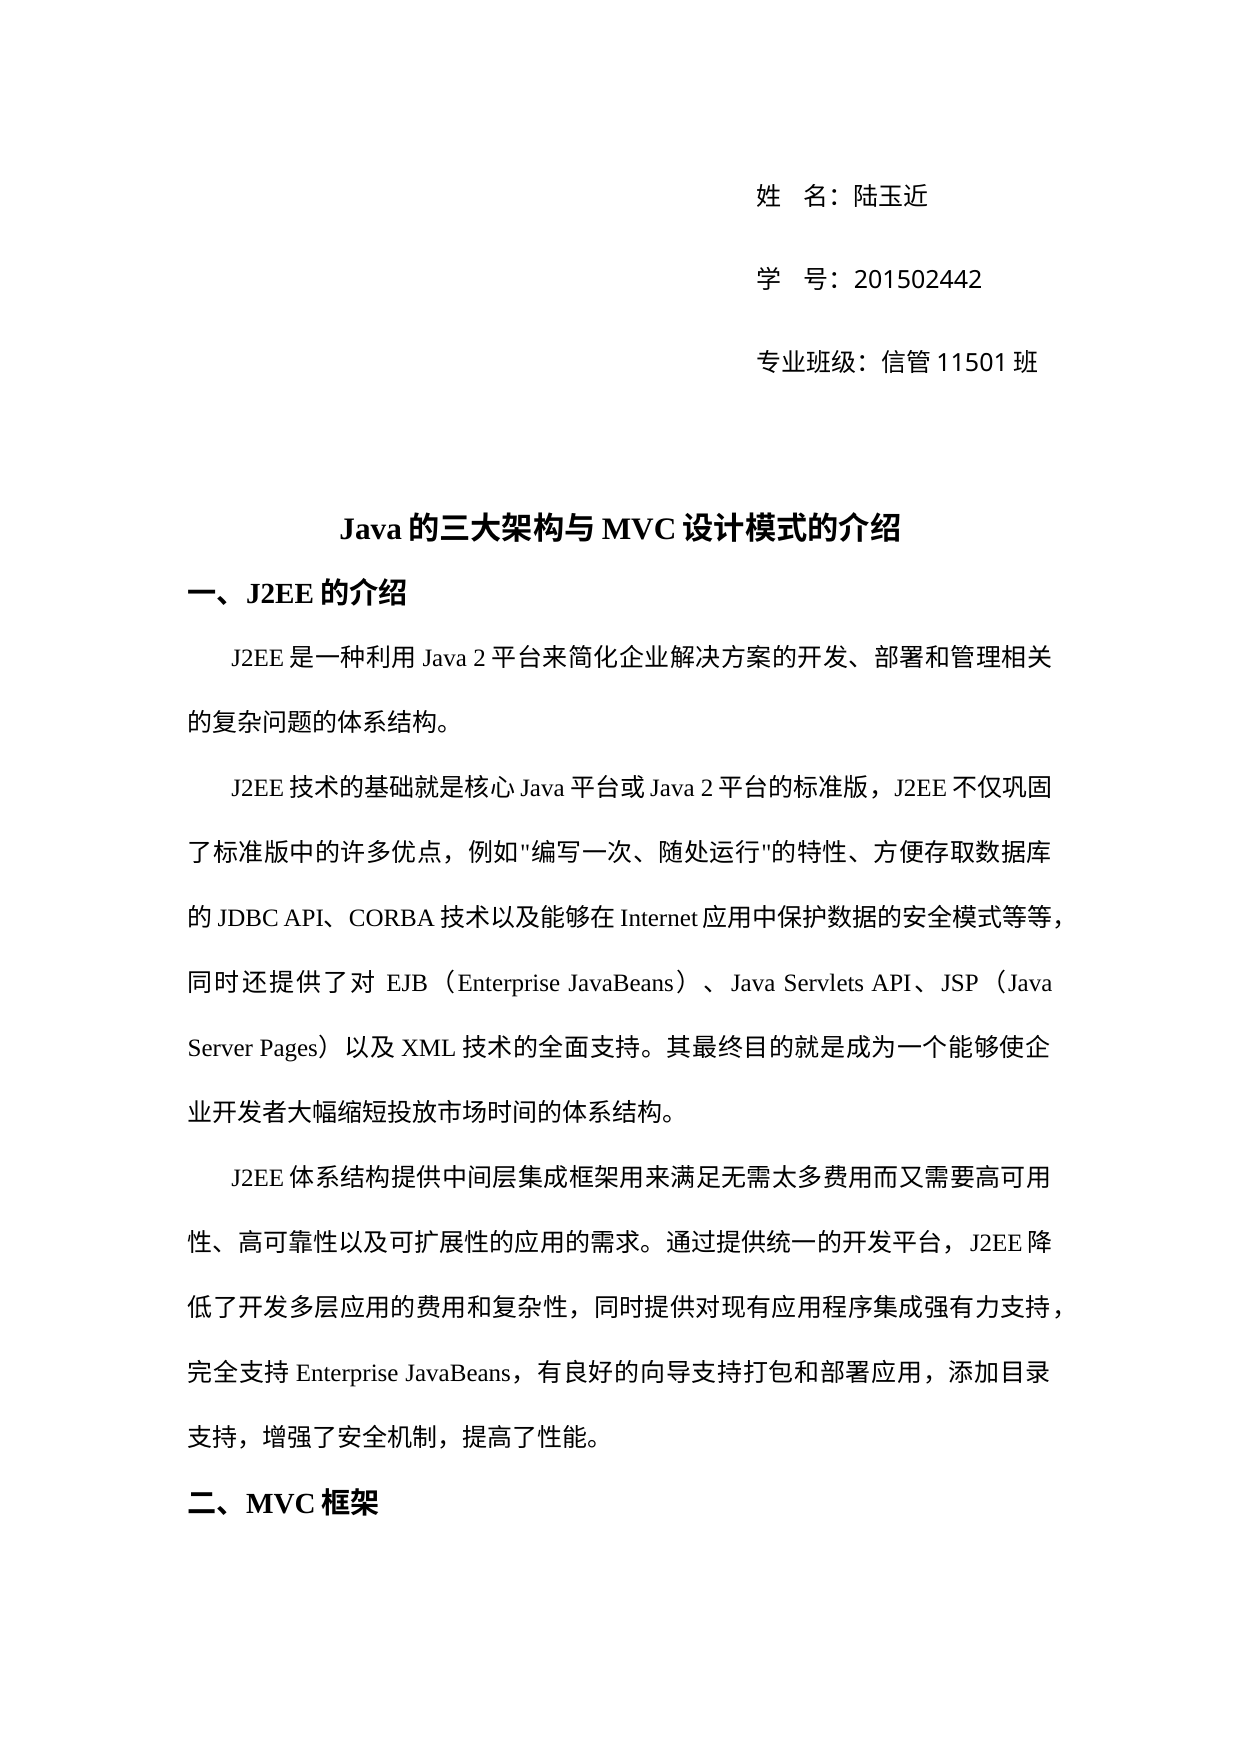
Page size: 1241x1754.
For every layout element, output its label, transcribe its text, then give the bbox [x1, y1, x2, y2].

text Java的三大架构与MVC设计模式的介绍 [187, 493, 1053, 558]
text 学 号：201502442 [712, 245, 1053, 310]
text J2EE技术的基础就是核心Java平台或Java 2平台的标准版，J2EE不仅巩固了标准版中的许多优点，例如"编写一次、随处运行"的特性、方便存取数据库的JDBC API、CORBA技术以及能够在Internet应用中保护数据的安全模式等等，同时还提供了对 EJB（Enterprise JavaBeans）、Java Servlets API、JSP（Java Server Pages）以及XML技术的全面支持。其最终目的就是成为一个能够使企业开发者大幅缩短投放市场时间的体系结构。 [187, 753, 1053, 1143]
text J2EE是一种利用Java 2平台来简化企业解决方案的开发、部署和管理相关的复杂问题的体系结构。 [187, 623, 1053, 753]
text 一、J2EE的介绍 [187, 558, 1053, 623]
text 二、MVC框架 [187, 1468, 1053, 1533]
text J2EE体系结构提供中间层集成框架用来满足无需太多费用而又需要高可用性、高可靠性以及可扩展性的应用的需求。通过提供统一的开发平台，J2EE降低了开发多层应用的费用和复杂性，同时提供对现有应用程序集成强有力支持，完全支持Enterprise JavaBeans，有良好的向导支持打包和部署应用，添加目录支持，增强了安全机制，提高了性能。 [187, 1143, 1053, 1468]
text 姓 名：陆玉近 [712, 162, 1053, 227]
text 专业班级：信管11501班 [712, 328, 1053, 393]
